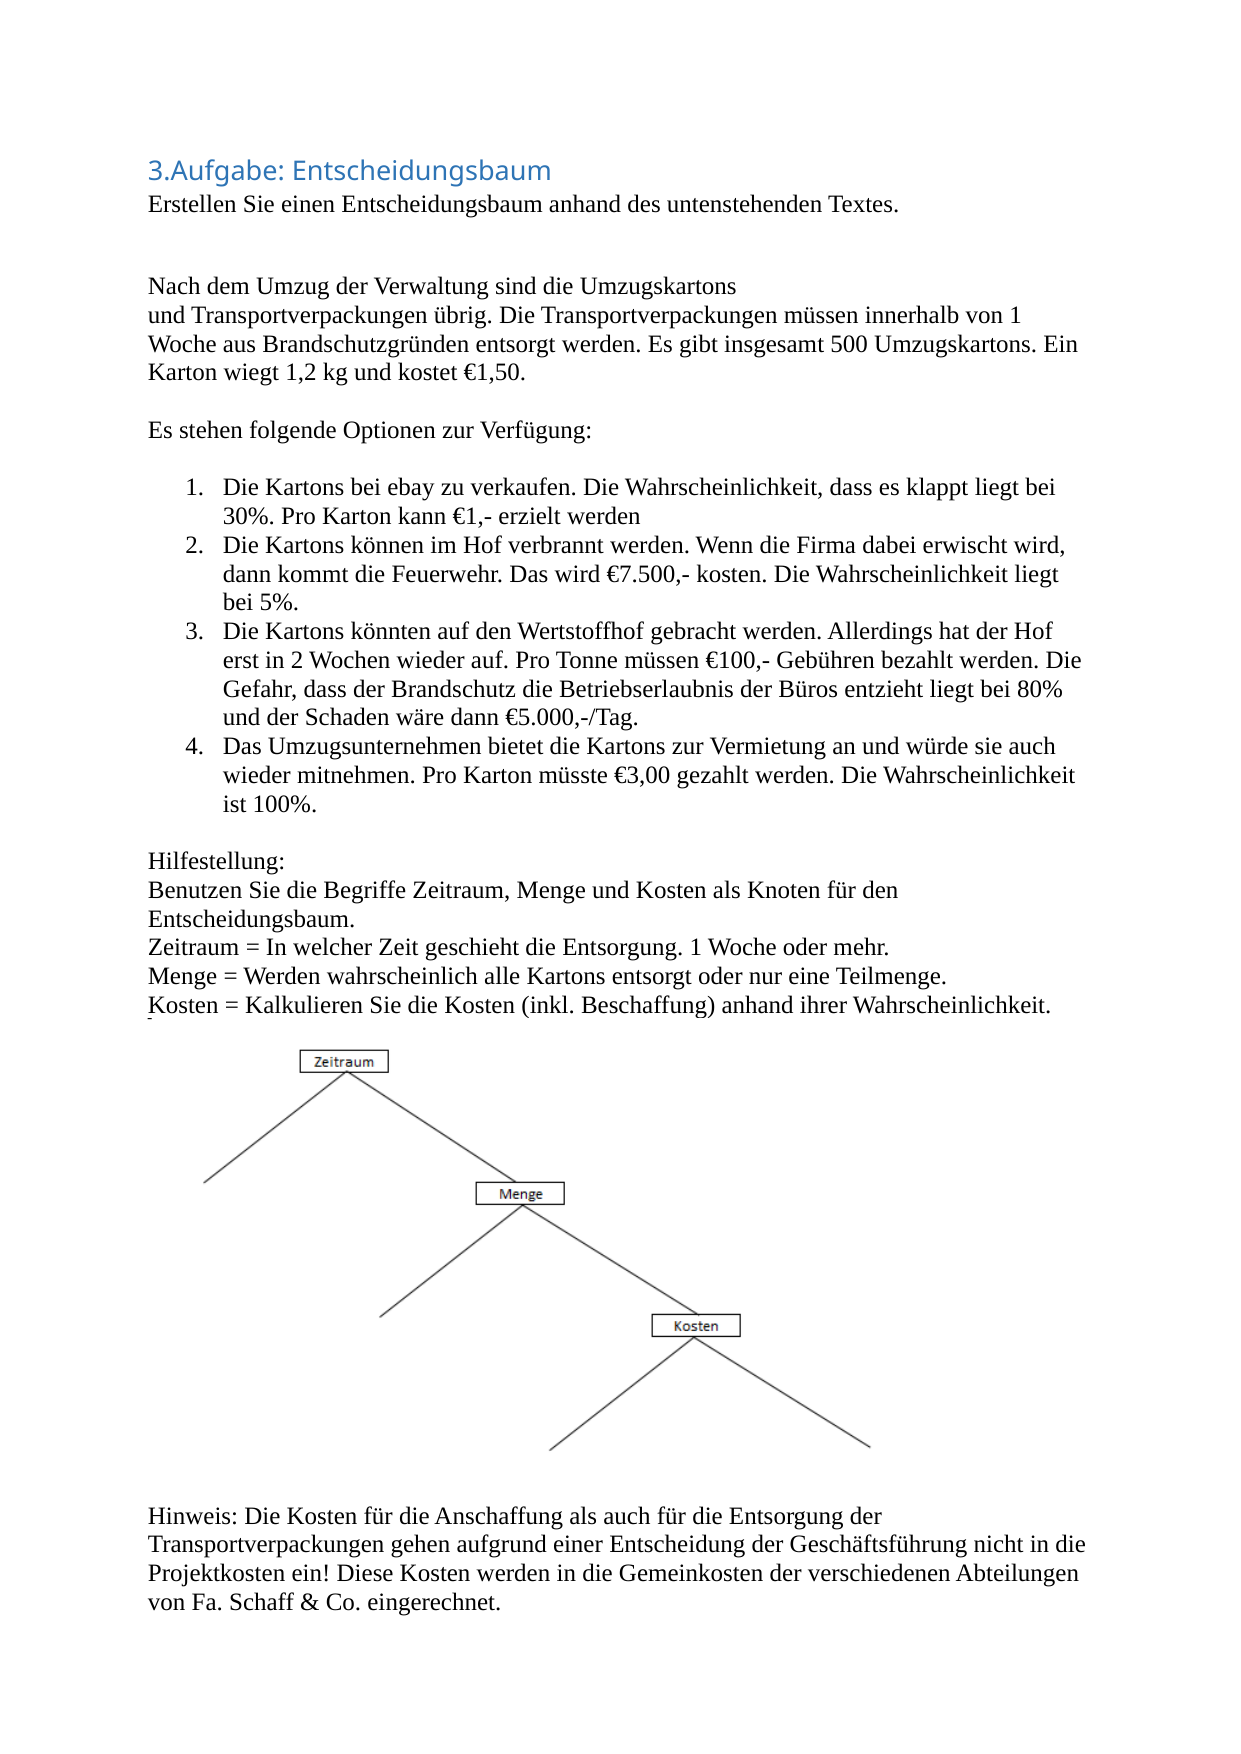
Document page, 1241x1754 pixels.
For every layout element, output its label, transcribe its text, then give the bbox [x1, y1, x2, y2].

list Die Kartons bei ebay zu verkaufen. Die Wahrscheinlichkeit, dass es klappt liegt bei 30%. Pro Karton kann €1,- erzielt werden [185, 472, 1093, 530]
list Das Umzugsunternehmen bietet die Kartons zur Vermietung an und würde sie auch wieder mitnehmen. Pro Karton müsste €3,00 gezahlt werden. Die Wahrscheinlichkeit ist 100%. [185, 731, 1093, 817]
text Benutzen Sie die Begriffe Zeitraum, Menge und Kosten als Knoten für den Entscheidungsbaum. [148, 875, 1093, 932]
text Zeitraum = In welcher Zeit geschieht die Entsorgung. 1 Woche oder mehr. [148, 932, 1093, 961]
text Erstellen Sie einen Entscheidungsbaum anhand des untenstehenden Textes. [148, 189, 1093, 217]
list Die Kartons können im Hof verbrannt werden. Wenn die Firma dabei erwischt wird, dann kommt die Feuerwehr. Das wird €7.500,- kosten. Die Wahrscheinlichkeit liegt bei 5%. [185, 530, 1093, 616]
text Es stehen folgende Optionen zur Verfügung: [148, 415, 1093, 444]
text Menge = Werden wahrscheinlich alle Kartons entsorgt oder nur eine Teilmenge. [148, 961, 1093, 990]
subtitle 3.Aufgabe: Entscheidungsbaum [148, 152, 1093, 189]
text Kosten = Kalkulieren Sie die Kosten (inkl. Beschaffung) anhand ihrer Wahrscheinlichkeit. [148, 990, 1093, 1019]
text und Transportverpackungen übrig. Die Transportverpackungen müssen innerhalb von 1 Woche aus Brandschutzgründen entsorgt werden. Es gibt insgesamt 500 Umzugskartons. Ein Karton wiegt 1,2 kg und kostet €1,50. [148, 300, 1093, 386]
list Die Kartons könnten auf den Wertstoffhof gebracht werden. Allerdings hat der Hof erst in 2 Wochen wieder auf. Pro Tonne müssen €100,- Gebühren bezahlt werden. Die Gefahr, dass der Brandschutz die Betriebserlaubnis der Büros entzieht liegt bei 80% und der Schaden wäre dann €5.000,-/Tag. [185, 616, 1093, 731]
text Hilfestellung: [148, 846, 1093, 875]
picture [147, 1018, 912, 1501]
text Hinweis: Die Kosten für die Anschaffung als auch für die Entsorgung der Transportverpackungen gehen aufgrund einer Entscheidung der Geschäftsführung nicht in die Projektkosten ein! Diese Kosten werden in die Gemeinkosten der verschiedenen Abteilungen von Fa. Schaff & Co. eingerechnet. [148, 1501, 1093, 1616]
text Nach dem Umzug der Verwaltung sind die Umzugskartons [148, 271, 1093, 300]
